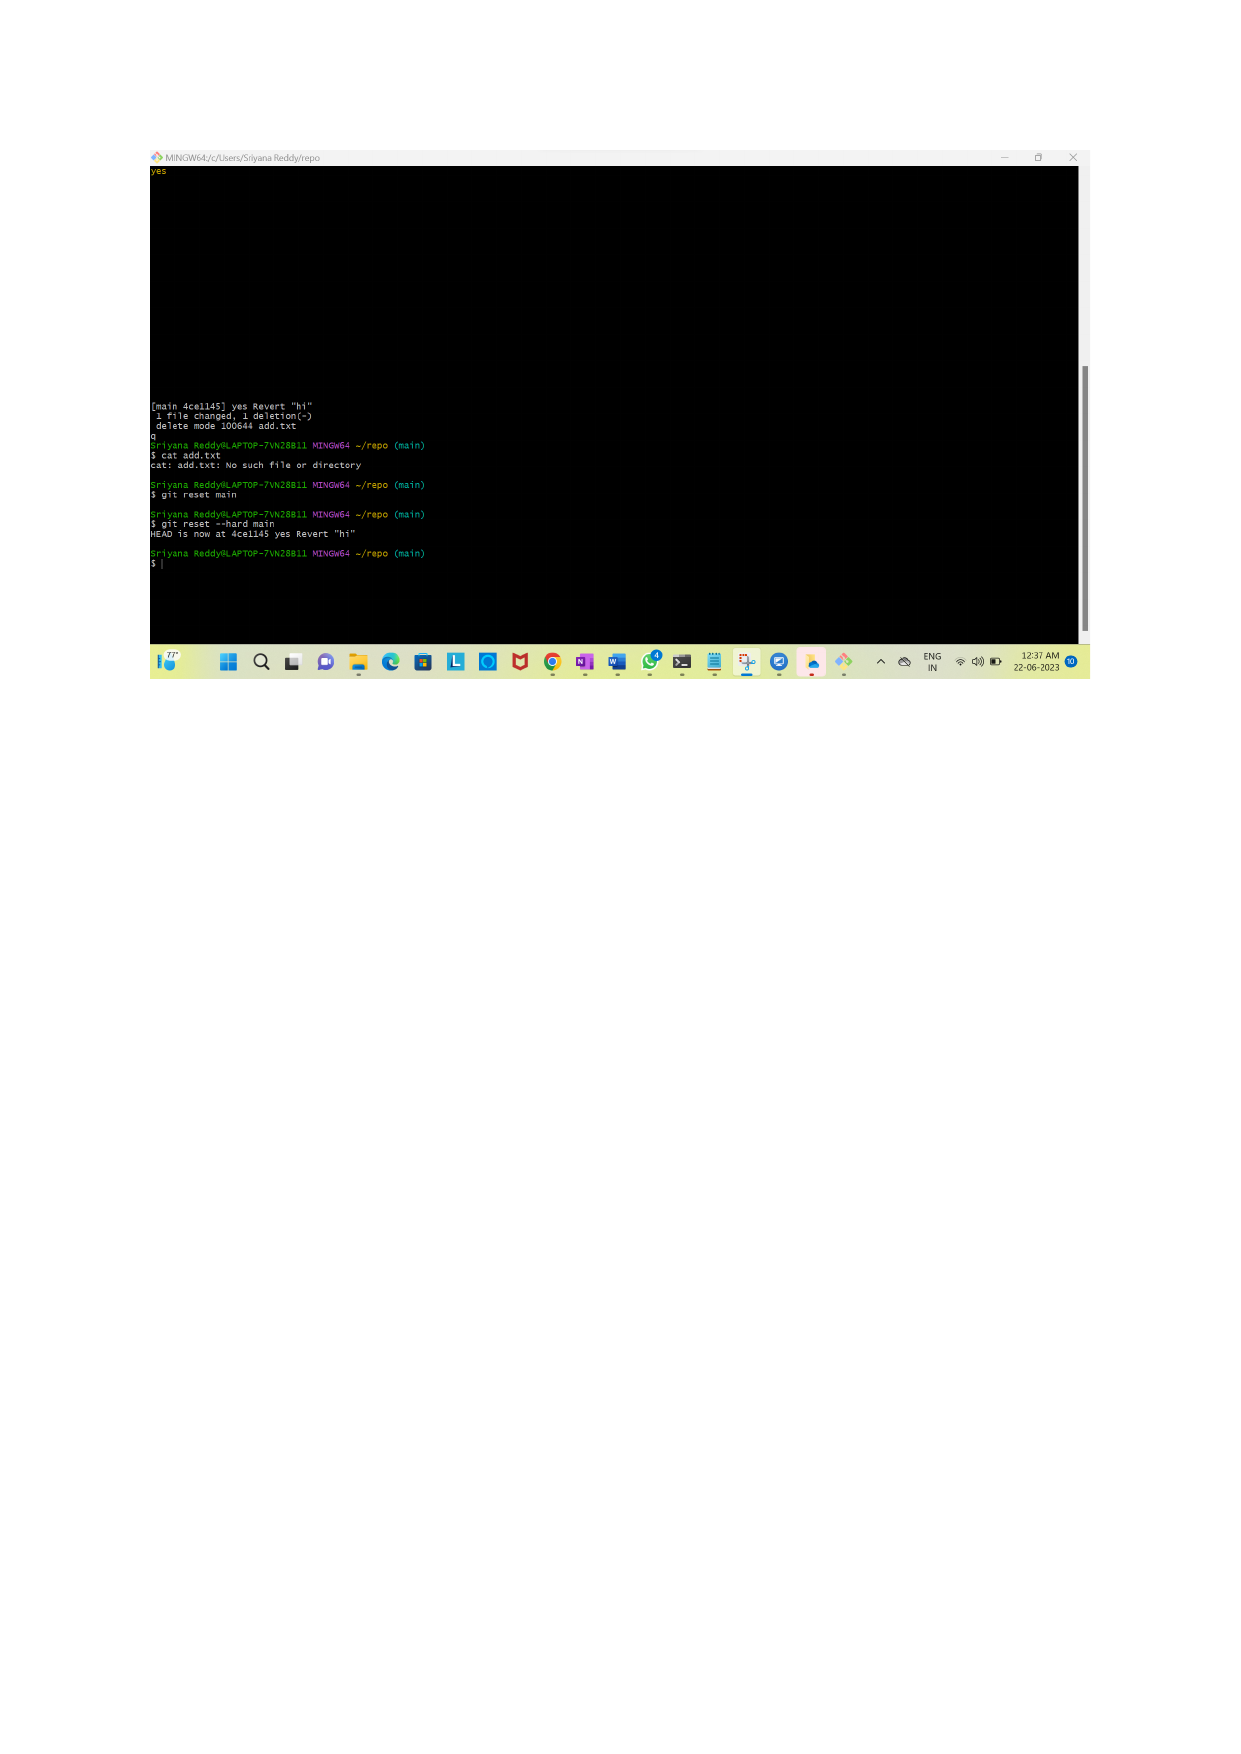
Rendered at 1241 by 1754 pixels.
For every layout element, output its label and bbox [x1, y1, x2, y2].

picture [150, 150, 1091, 679]
